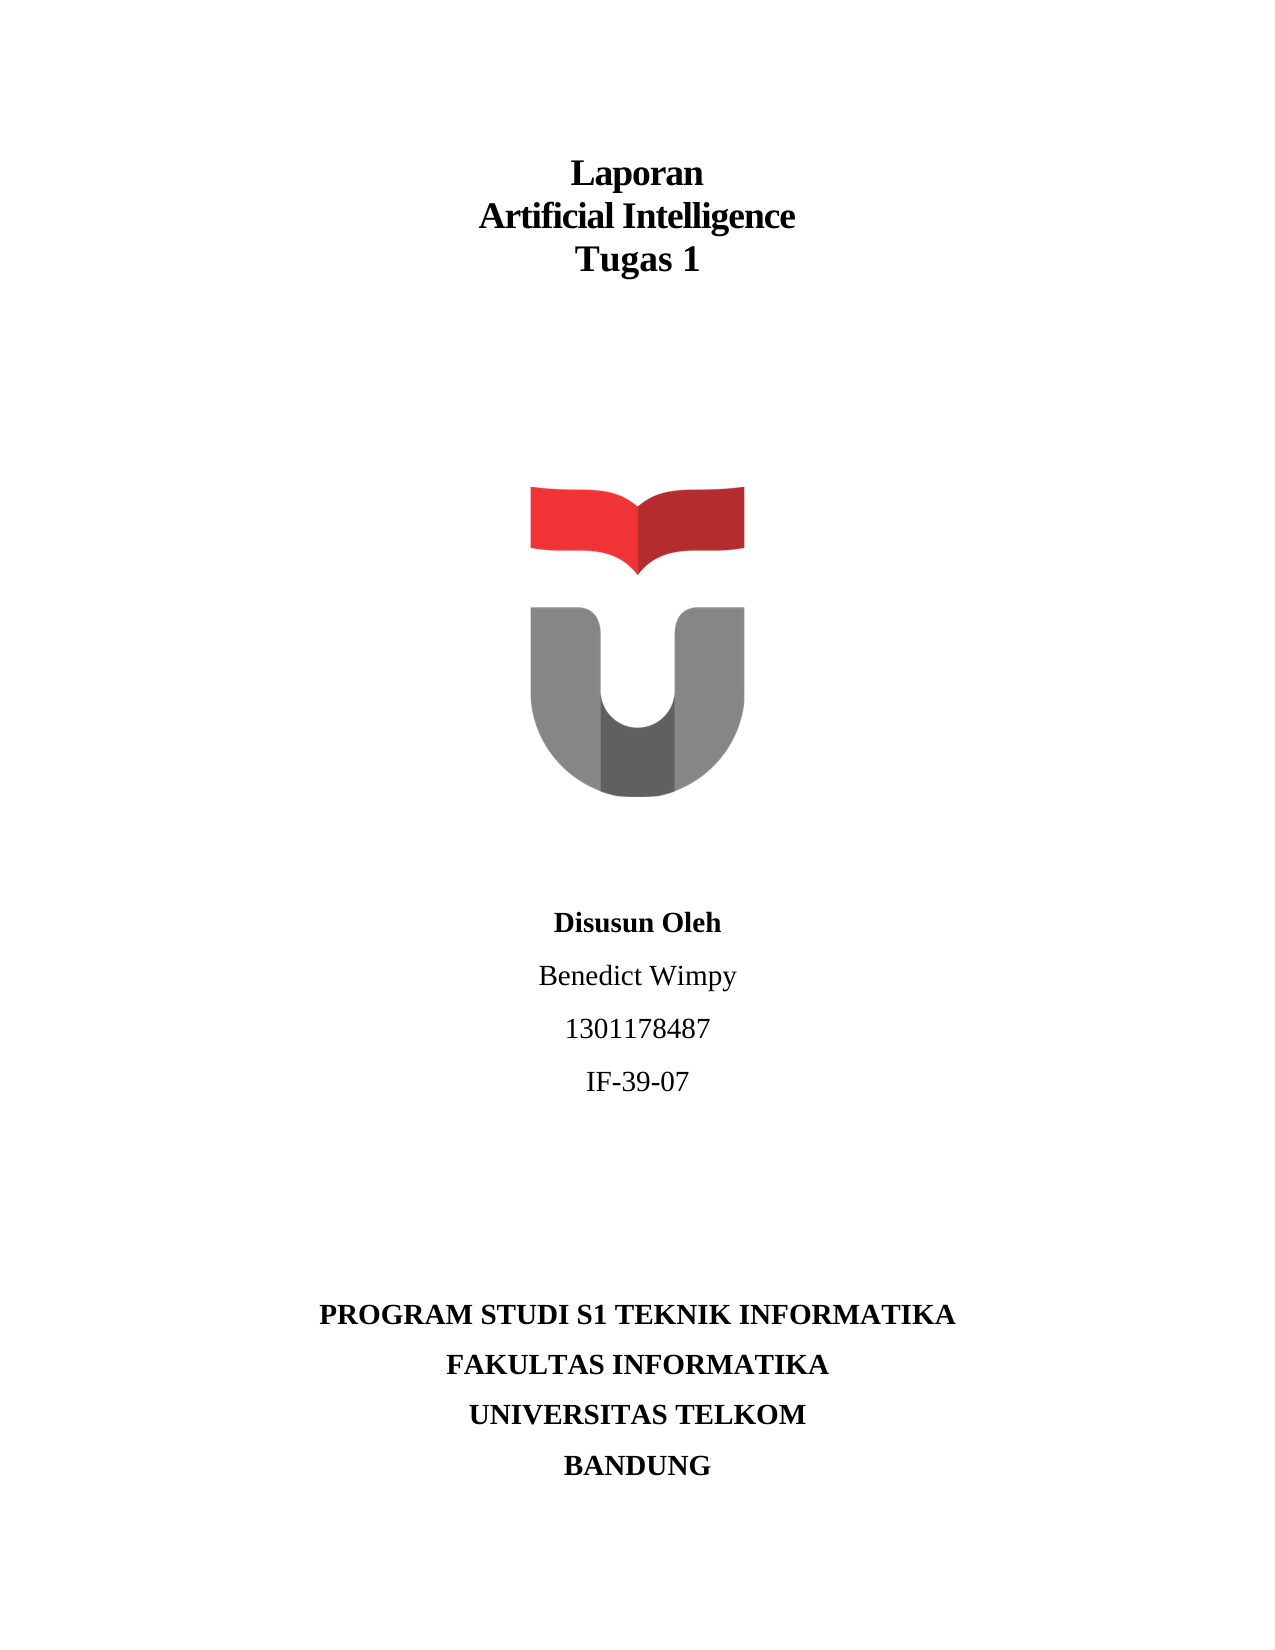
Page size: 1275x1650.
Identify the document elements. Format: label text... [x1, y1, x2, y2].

text PROGRAM STUDI S1 TEKNIK INFORMATIKA [150, 1297, 1125, 1331]
text BANDUNG [150, 1448, 1125, 1481]
text IF-39-07 [150, 1064, 1125, 1097]
title Artificial Intelligence [150, 193, 1125, 236]
text UNIVERSITAS TELKOM [150, 1397, 1125, 1431]
text FAKULTAS INFORMATIKA [150, 1347, 1125, 1381]
title Laporan [150, 150, 1125, 193]
picture [530, 487, 745, 797]
text Benedict Wimpy [150, 958, 1125, 992]
text Disusun Oleh [150, 905, 1125, 939]
text 1301178487 [150, 1011, 1125, 1044]
text Tugas 1 [150, 236, 1125, 279]
